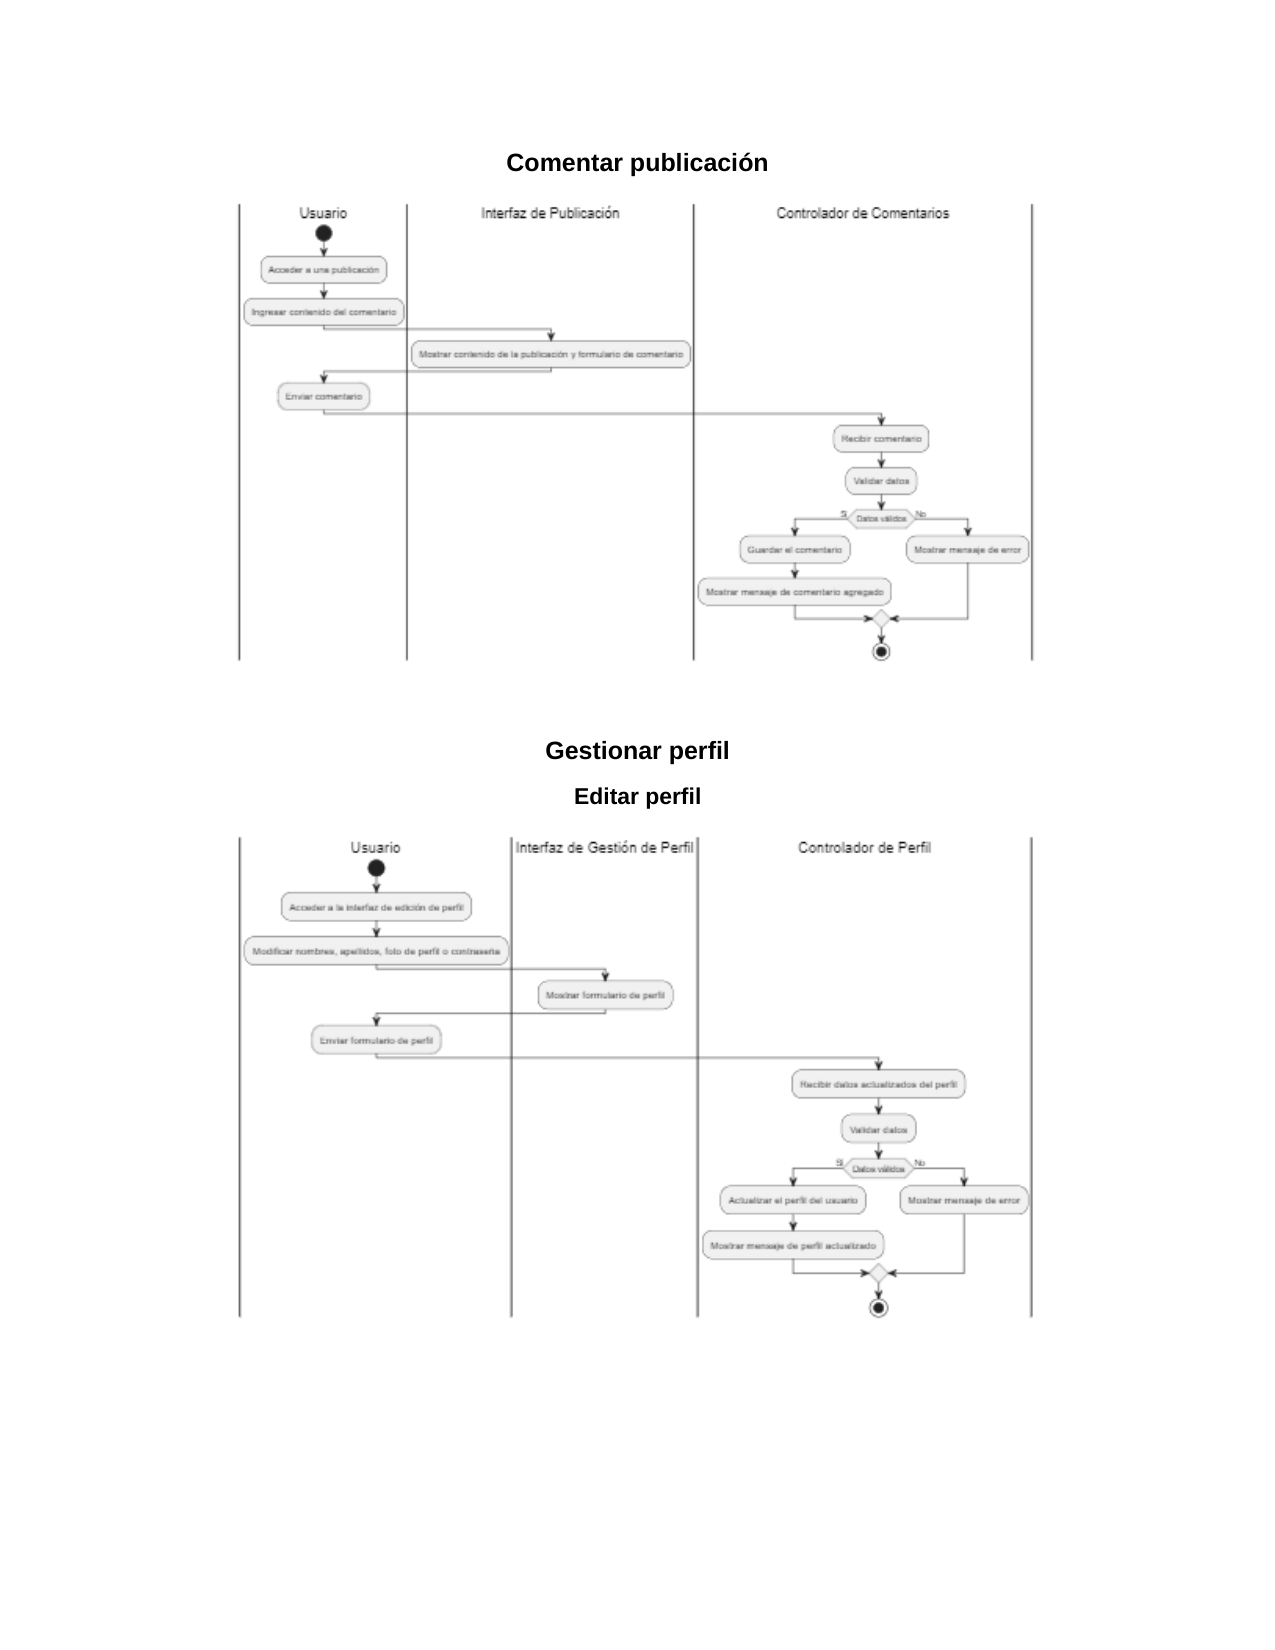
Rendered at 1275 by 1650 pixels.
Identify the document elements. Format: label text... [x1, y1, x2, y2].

picture [228, 828, 1047, 1326]
text Comentar publicación [177, 148, 1098, 176]
text Gestionar perfil [177, 736, 1098, 764]
picture [228, 195, 1047, 669]
text Editar perfil [177, 783, 1098, 810]
